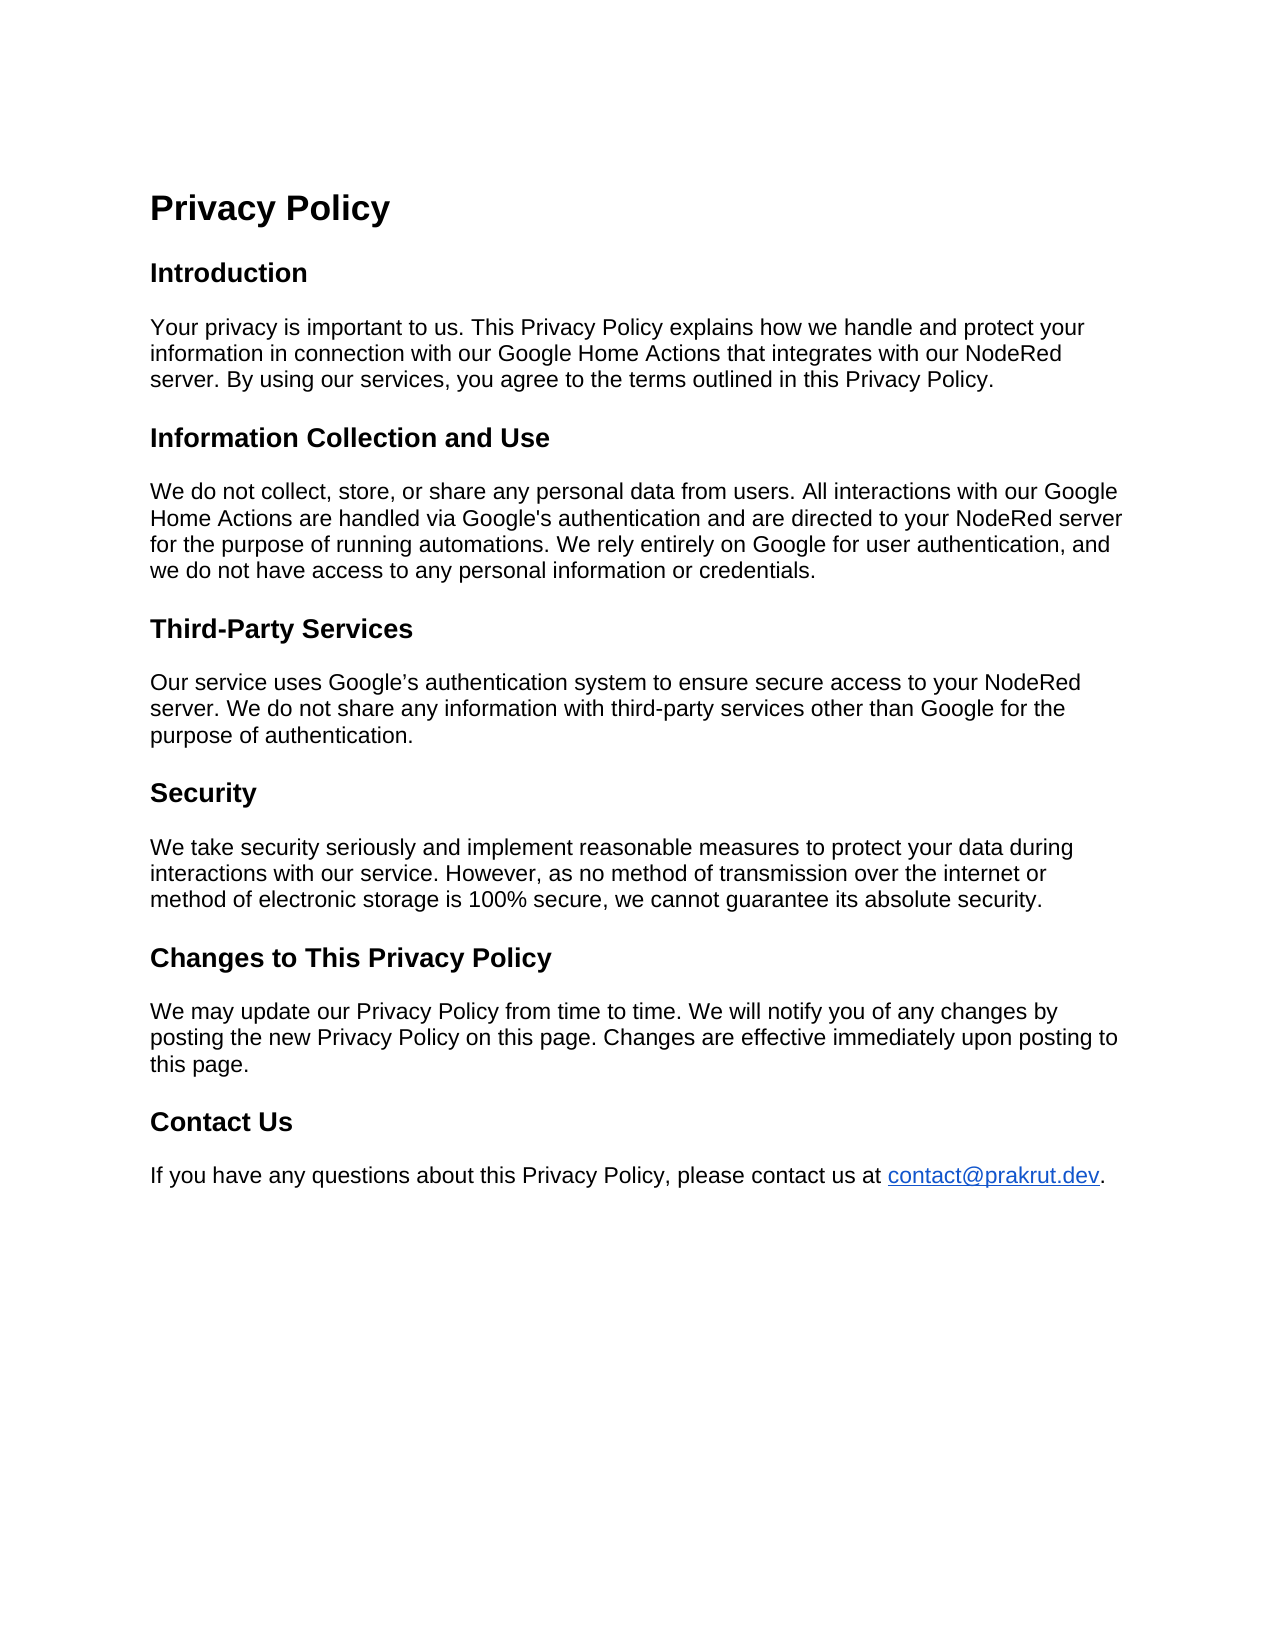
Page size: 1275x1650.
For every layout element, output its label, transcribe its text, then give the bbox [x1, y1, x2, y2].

subtitle Third-Party Services [150, 613, 1125, 644]
text Our service uses Google’s authentication system to ensure secure access to your NodeRed server. We do not share any information with third-party services other than Google for the purpose of authentication. [150, 669, 1125, 748]
text We do not collect, store, or share any personal data from users. All interactions with our Google Home Actions are handled via Google's authentication and are directed to your NodeRed server for the purpose of running automations. We rely entirely on Google for user authentication, and we do not have access to any personal information or credentials. [150, 478, 1125, 583]
subtitle Contact Us [150, 1106, 1125, 1137]
subtitle Information Collection and Use [150, 422, 1125, 453]
text Your privacy is important to us. This Privacy Policy explains how we handle and protect your information in connection with our Google Home Actions that integrates with our NodeRed server. By using our services, you agree to the terms outlined in this Privacy Policy. [150, 314, 1125, 393]
subtitle Privacy Policy [150, 187, 1125, 228]
subtitle Security [150, 777, 1125, 808]
subtitle Changes to This Privacy Policy [150, 942, 1125, 973]
text If you have any questions about this Privacy Policy, please contact us at contact@prakrut.dev. [150, 1162, 1125, 1189]
text We take security seriously and implement reasonable measures to protect your data during interactions with our service. However, as no method of transmission over the internet or method of electronic storage is 100% secure, we cannot guarantee its absolute security. [150, 833, 1125, 912]
text We may update our Privacy Policy from time to time. We will notify you of any changes by posting the new Privacy Policy on this page. Changes are effective immediately upon posting to this page. [150, 998, 1125, 1077]
subtitle Introduction [150, 257, 1125, 289]
